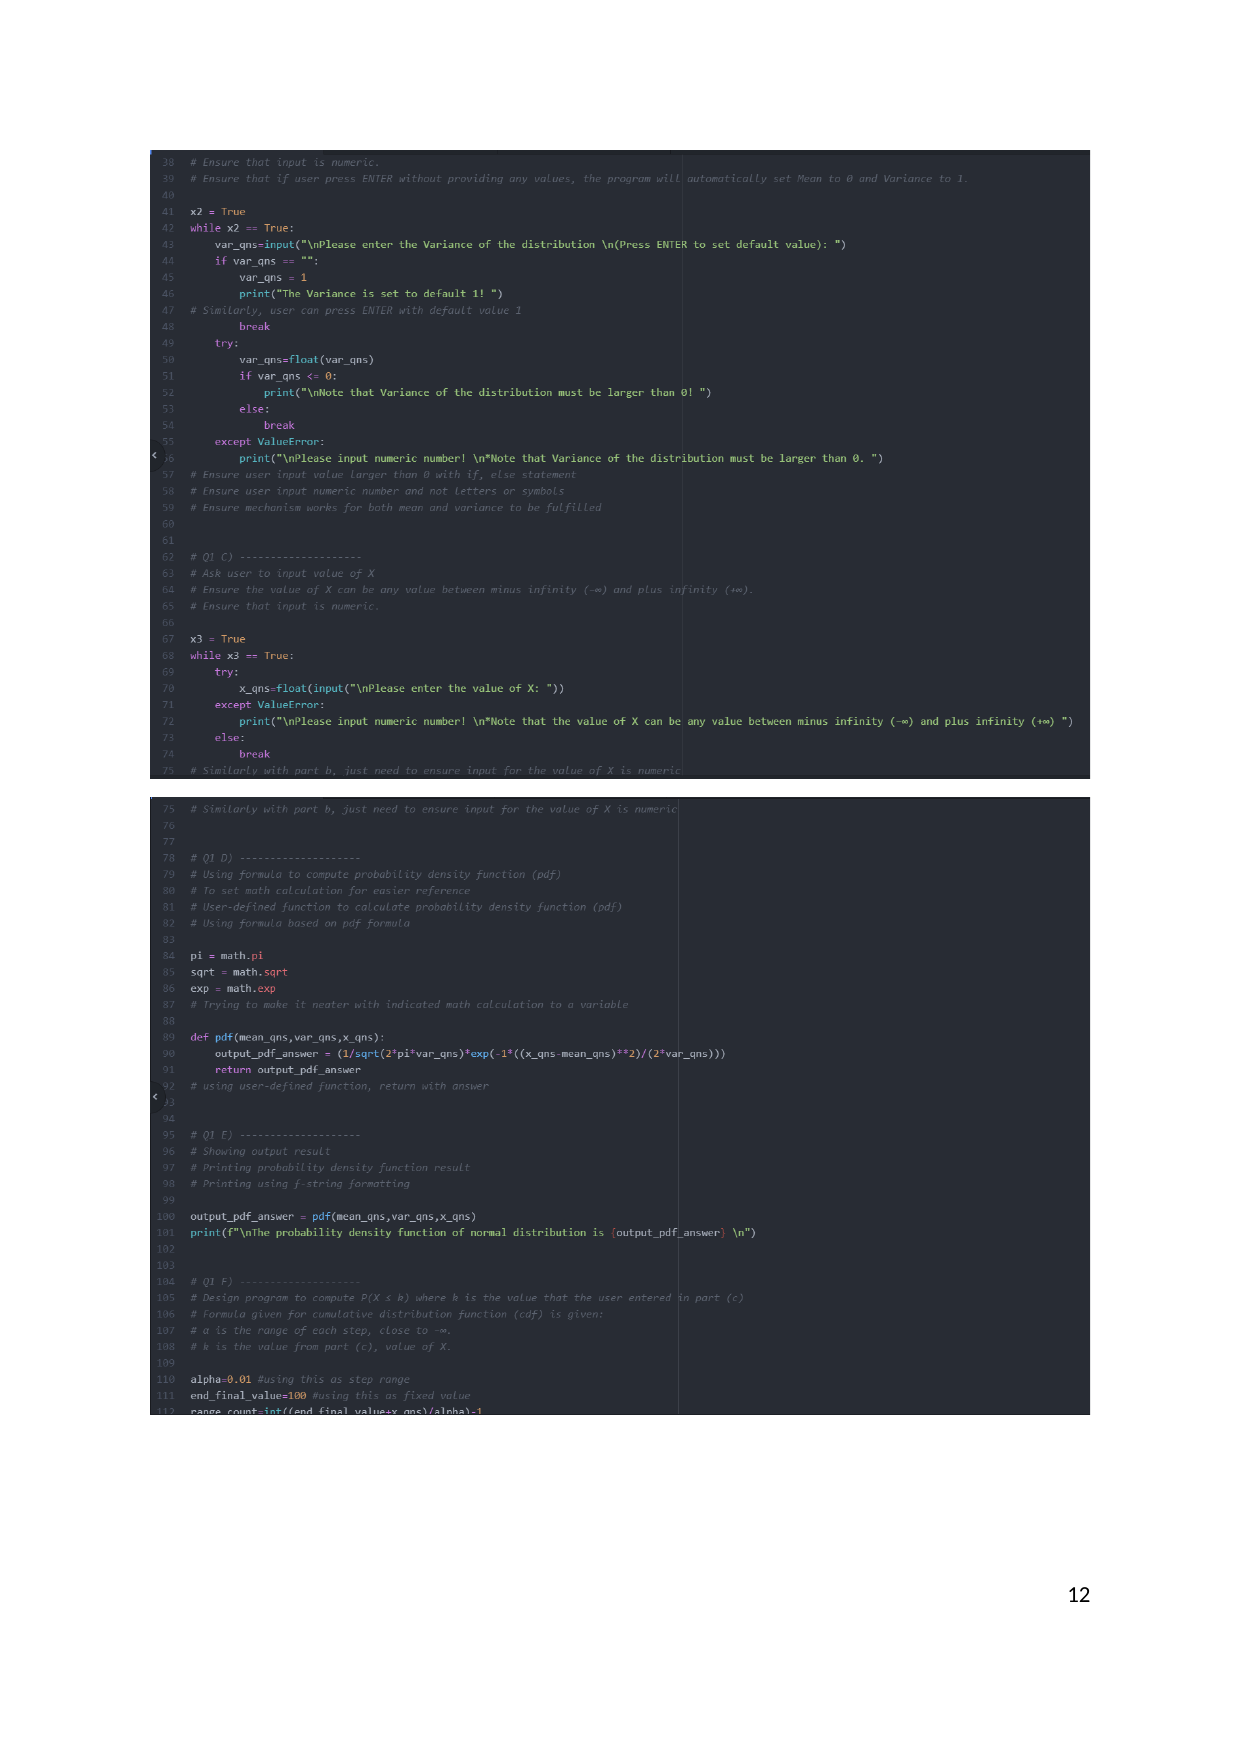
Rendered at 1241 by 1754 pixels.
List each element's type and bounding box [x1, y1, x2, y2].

picture [150, 797, 1091, 1415]
picture [150, 150, 1091, 779]
